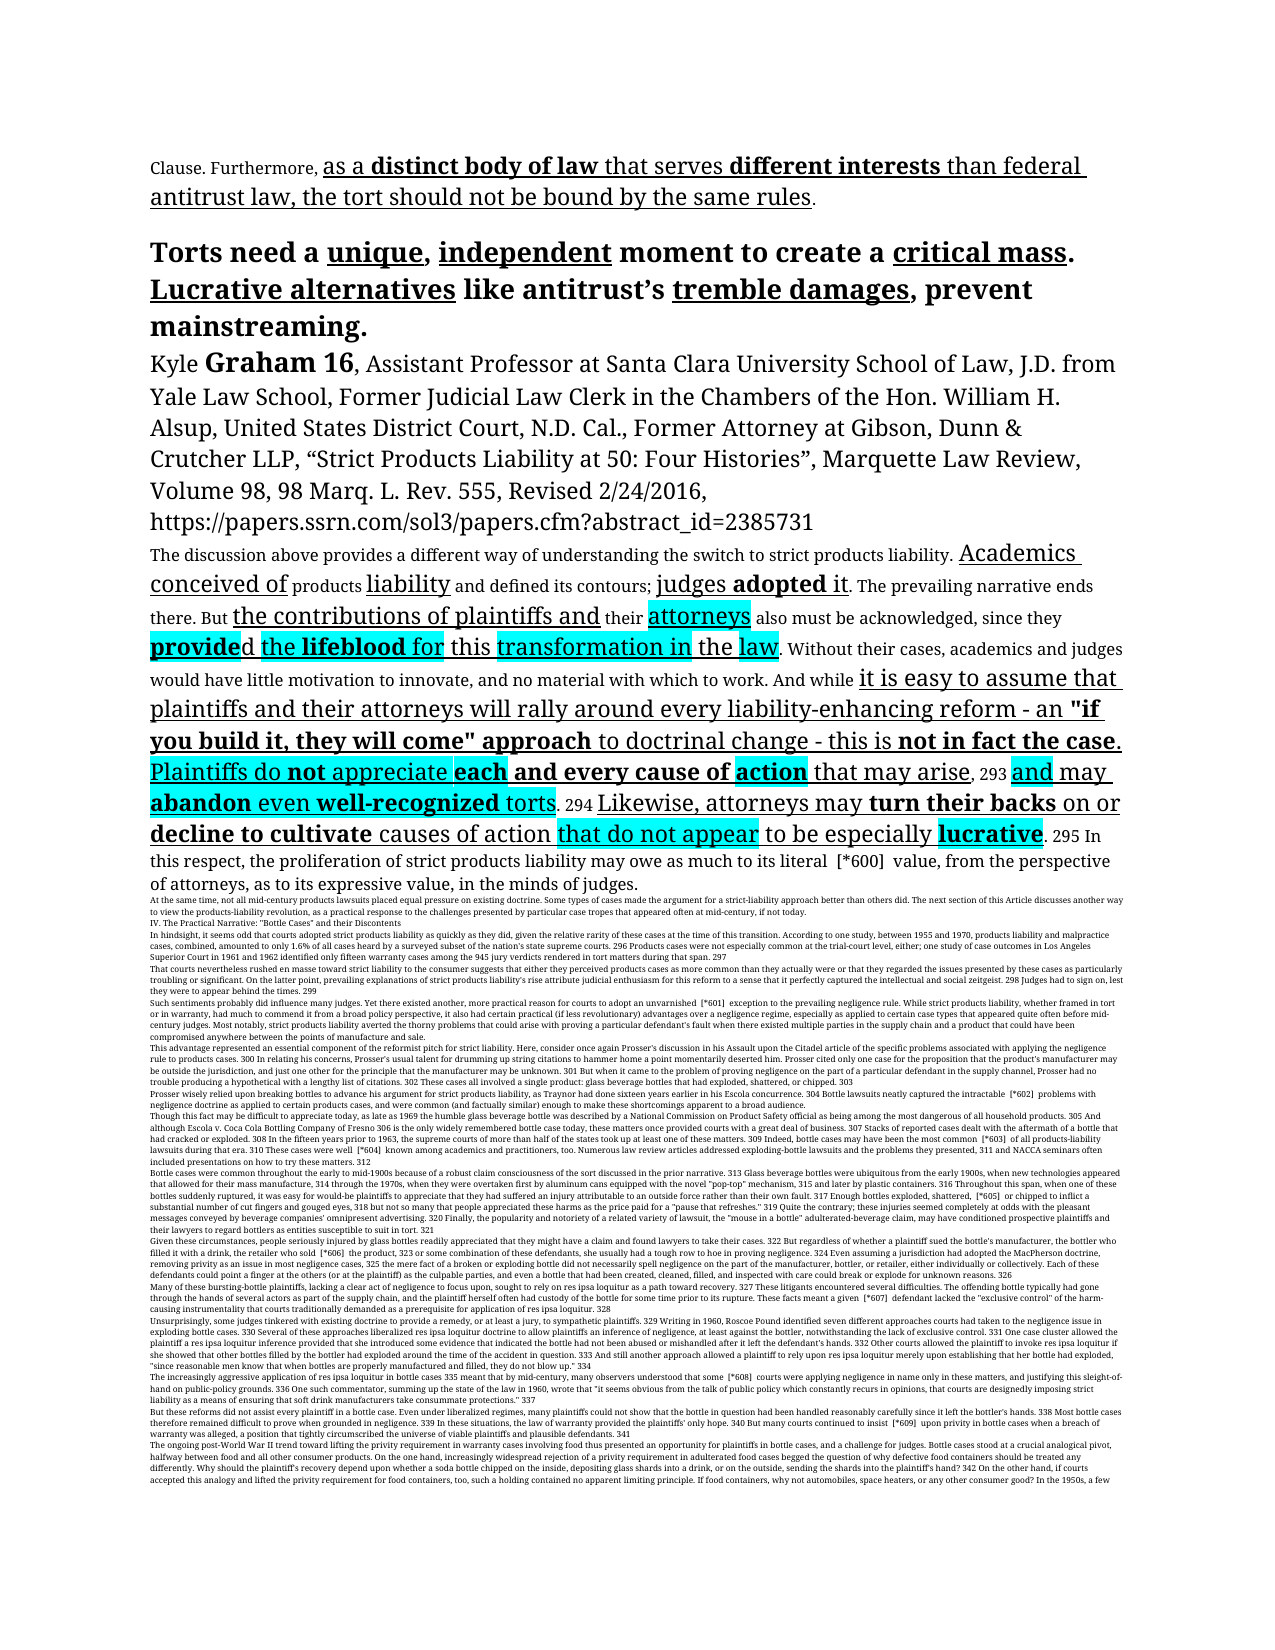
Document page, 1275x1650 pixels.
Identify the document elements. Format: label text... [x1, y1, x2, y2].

subtitle Torts need a unique, independent moment to create a critical mass. Lucrative alternatives like antitrust’s tremble damages, prevent mainstreaming. [150, 233, 1125, 344]
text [150, 150, 1125, 212]
text That courts nevertheless rushed en masse toward strict liability to the consumer suggests that either they perceived products cases as more common than they actually were or that they regarded the issues presented by these cases as particularly troubling or significant. On the latter point, prevailing explanations of strict products liability's rise attribute judicial enthusiasm for this reform to a sense that it perfectly captured the intellectual and social zeitgeist. 298 Judges had to sign on, lest they were to appear behind the times. 299 [150, 963, 1125, 997]
text Kyle Graham 16, Assistant Professor at Santa Clara University School of Law, J.D. from Yale Law School, Former Judicial Law Clerk in the Chambers of the Hon. William H. Alsup, United States District Court, N.D. Cal., Former Attorney at Gibson, Dunn & Crutcher LLP, “Strict Products Liability at 50: Four Histories”, Marquette Law Review, Volume 98, 98 Marq. L. Rev. 555, Revised 2/24/2016, https://papers.ssrn.com/sol3/papers.cfm?abstract_id=2385731 [150, 344, 1125, 537]
text The discussion above provides a different way of understanding the switch to strict products liability. Academics conceived of products liability and defined its contours; judges adopted it. The prevailing narrative ends there. But the contributions of plaintiffs and their attorneys also must be acknowledged, since they provided the lifeblood for this transformation in the law. Without their cases, academics and judges would have little motivation to innovate, and no material with which to work. And while it is easy to assume that plaintiffs and their attorneys will rally around every liability-enhancing reform - an "if you build it, they will come" approach to doctrinal change - this is not in fact the case. Plaintiffs do not appreciate each and every cause of action that may arise, 293 and may abandon even well-recognized torts. 294 Likewise, attorneys may turn their backs on or decline to cultivate causes of action that do not appear to be especially lucrative. 295 In this respect, the proliferation of strict products liability may owe as much to its literal [*600] value, from the perspective of attorneys, as to its expressive value, in the minds of judges. [150, 537, 1125, 895]
